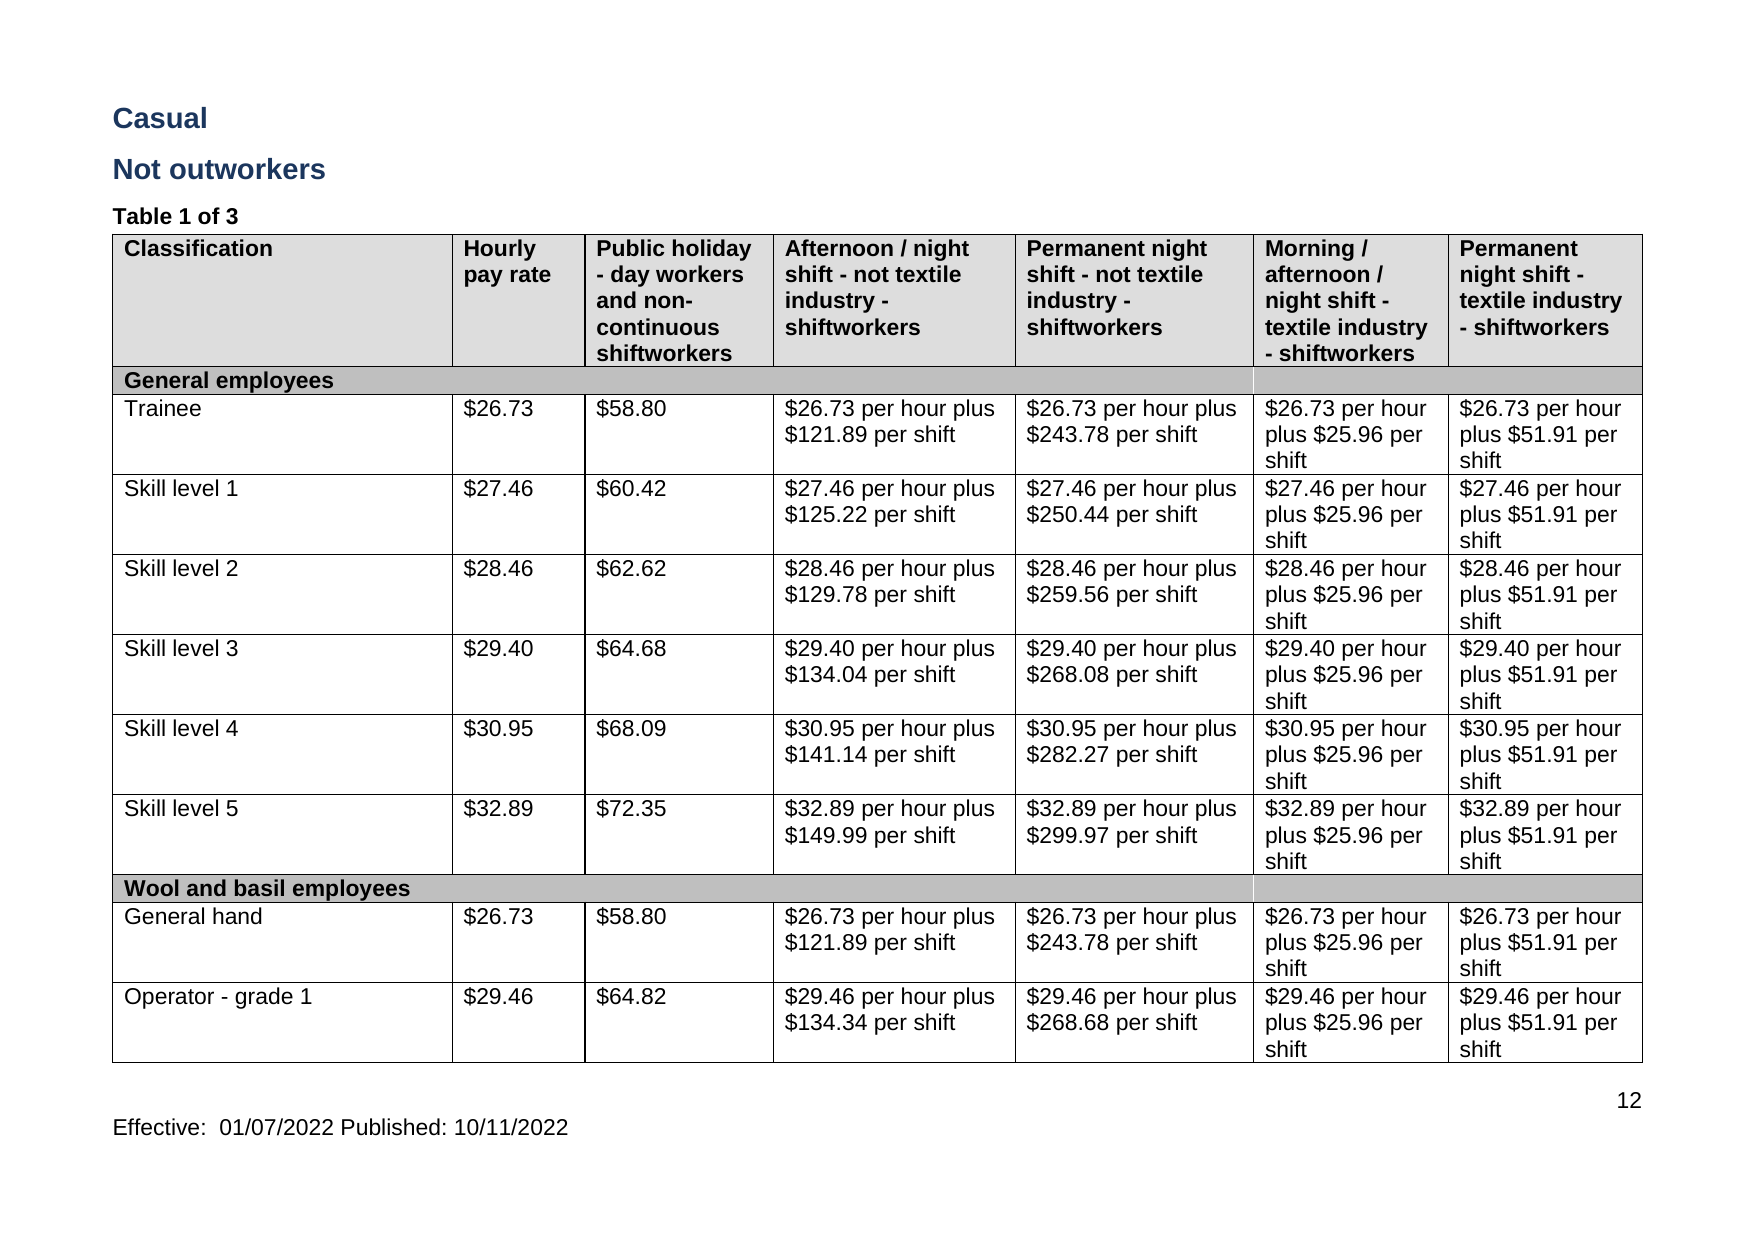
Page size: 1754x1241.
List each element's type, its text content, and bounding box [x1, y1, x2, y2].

table_cell $32.89 per hour plus $51.91 per shift [1449, 795, 1642, 874]
table_cell $29.40 per hour plus $134.04 per shift [774, 635, 1015, 714]
table_cell $26.73 per hour plus $25.96 per shift [1254, 903, 1448, 982]
table_cell $32.89 [453, 795, 584, 874]
table_cell [1448, 367, 1642, 394]
subtitle Not outworkers [112, 152, 1642, 186]
table_cell [585, 367, 773, 394]
table_cell $29.46 [453, 983, 584, 1062]
table_cell [585, 875, 773, 902]
text Table 1 of 3 [112, 203, 1642, 229]
table_cell $60.42 [586, 475, 773, 554]
table_cell Operator - grade 1 [113, 983, 452, 1062]
table_cell $26.73 per hour plus $51.91 per shift [1449, 395, 1642, 474]
table_cell $64.82 [586, 983, 773, 1062]
table_header Permanent night shift - textile industry - shiftworkers [1449, 235, 1642, 366]
table_cell $28.46 per hour plus $25.96 per shift [1254, 555, 1448, 634]
table_cell $29.40 [453, 635, 584, 714]
table_cell [1254, 367, 1448, 394]
subtitle Casual [112, 101, 1642, 135]
table_cell [1015, 875, 1253, 902]
table_cell $30.95 per hour plus $282.27 per shift [1016, 715, 1253, 794]
table_cell $26.73 per hour plus $243.78 per shift [1016, 395, 1253, 474]
table_cell General employees [113, 367, 452, 394]
table_cell $27.46 per hour plus $51.91 per shift [1449, 475, 1642, 554]
table_cell $28.46 [453, 555, 584, 634]
table_cell Trainee [113, 395, 452, 474]
table_header Hourly pay rate [453, 235, 584, 366]
table_cell [452, 367, 585, 394]
table_cell $28.46 per hour plus $129.78 per shift [774, 555, 1015, 634]
table_header Permanent night shift - not textile industry - shiftworkers [1016, 235, 1253, 366]
table_cell $30.95 per hour plus $141.14 per shift [774, 715, 1015, 794]
table_cell $26.73 per hour plus $25.96 per shift [1254, 395, 1448, 474]
table_cell $62.62 [586, 555, 773, 634]
table_cell Wool and basil employees [113, 875, 452, 902]
table_cell $28.46 per hour plus $51.91 per shift [1449, 555, 1642, 634]
table_cell $27.46 per hour plus $250.44 per shift [1016, 475, 1253, 554]
table_cell $27.46 per hour plus $125.22 per shift [774, 475, 1015, 554]
table_cell $26.73 [453, 903, 584, 982]
table_cell $26.73 per hour plus $51.91 per shift [1449, 903, 1642, 982]
table_cell [1254, 875, 1448, 902]
table_cell [773, 875, 1015, 902]
table_cell $29.46 per hour plus $25.96 per shift [1254, 983, 1448, 1062]
table_cell $32.89 per hour plus $299.97 per shift [1016, 795, 1253, 874]
table_cell $68.09 [586, 715, 773, 794]
table_cell [1015, 367, 1253, 394]
table_cell Skill level 4 [113, 715, 452, 794]
table_cell Skill level 2 [113, 555, 452, 634]
table_cell Skill level 1 [113, 475, 452, 554]
table_cell $28.46 per hour plus $259.56 per shift [1016, 555, 1253, 634]
table_cell $64.68 [586, 635, 773, 714]
table_cell $29.46 per hour plus $51.91 per shift [1449, 983, 1642, 1062]
table_cell [452, 875, 585, 902]
table_header Afternoon / night shift - not textile industry - shiftworkers [774, 235, 1015, 366]
table_cell $29.46 per hour plus $268.68 per shift [1016, 983, 1253, 1062]
table_cell $30.95 per hour plus $25.96 per shift [1254, 715, 1448, 794]
table_cell General hand [113, 903, 452, 982]
table_cell $26.73 [453, 395, 584, 474]
table_header Public holiday - day workers and non-continuous shiftworkers [586, 235, 773, 366]
table_cell Skill level 5 [113, 795, 452, 874]
table_cell $30.95 per hour plus $51.91 per shift [1449, 715, 1642, 794]
table_header Morning / afternoon / night shift - textile industry - shiftworkers [1254, 235, 1448, 366]
table_cell Skill level 3 [113, 635, 452, 714]
table_header Classification [113, 235, 452, 366]
table_cell $32.89 per hour plus $25.96 per shift [1254, 795, 1448, 874]
table_cell $30.95 [453, 715, 584, 794]
table_cell $72.35 [586, 795, 773, 874]
table_cell $29.40 per hour plus $51.91 per shift [1449, 635, 1642, 714]
table_cell $26.73 per hour plus $121.89 per shift [774, 395, 1015, 474]
table_cell $32.89 per hour plus $149.99 per shift [774, 795, 1015, 874]
table_cell $26.73 per hour plus $121.89 per shift [774, 903, 1015, 982]
table_cell $58.80 [586, 395, 773, 474]
table_cell [1448, 875, 1642, 902]
table_cell $58.80 [586, 903, 773, 982]
table_cell [773, 367, 1015, 394]
table_cell $29.40 per hour plus $268.08 per shift [1016, 635, 1253, 714]
table_cell $29.40 per hour plus $25.96 per shift [1254, 635, 1448, 714]
table_cell $29.46 per hour plus $134.34 per shift [774, 983, 1015, 1062]
table_cell $27.46 [453, 475, 584, 554]
table_cell $27.46 per hour plus $25.96 per shift [1254, 475, 1448, 554]
table_cell $26.73 per hour plus $243.78 per shift [1016, 903, 1253, 982]
